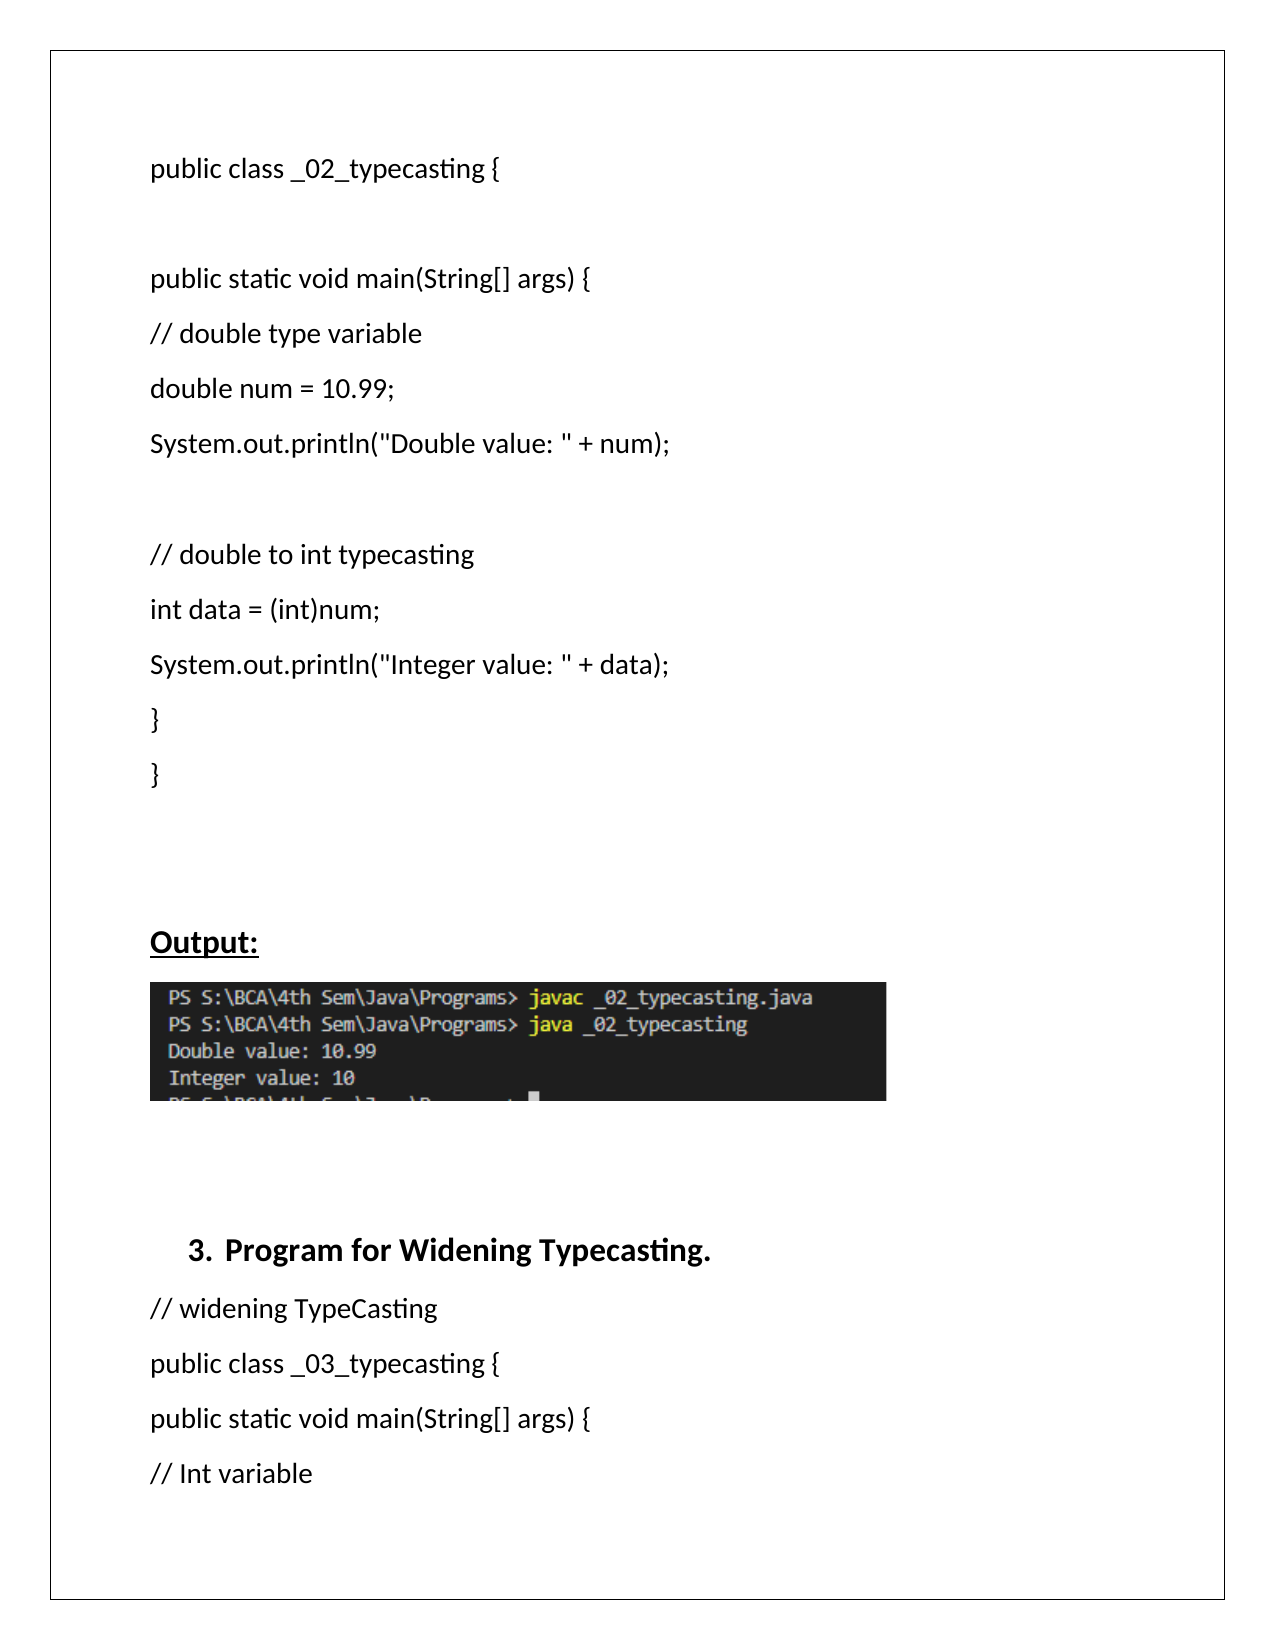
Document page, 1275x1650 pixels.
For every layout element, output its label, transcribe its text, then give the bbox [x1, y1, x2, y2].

text } [150, 756, 1125, 792]
text public class _03_typecasting { [150, 1345, 1125, 1381]
text System.out.println("Double value: " + num); [150, 426, 1125, 461]
text System.out.println("Integer value: " + data); [150, 646, 1125, 682]
text public static void main(String[] args) { [150, 260, 1125, 296]
text // double to int typecasting [150, 536, 1125, 571]
list Program for Widening Typecasting. [187, 1229, 1125, 1270]
text // widening TypeCasting [150, 1290, 1125, 1326]
text public static void main(String[] args) { [150, 1400, 1125, 1436]
text } [150, 701, 1125, 737]
text public class _02_typecasting { [150, 150, 1125, 186]
text Output: [150, 921, 1125, 962]
text double num = 10.99; [150, 370, 1125, 406]
text // Int variable [150, 1455, 1125, 1491]
picture [150, 982, 887, 1101]
text // double type variable [150, 315, 1125, 351]
text int data = (int)num; [150, 591, 1125, 626]
